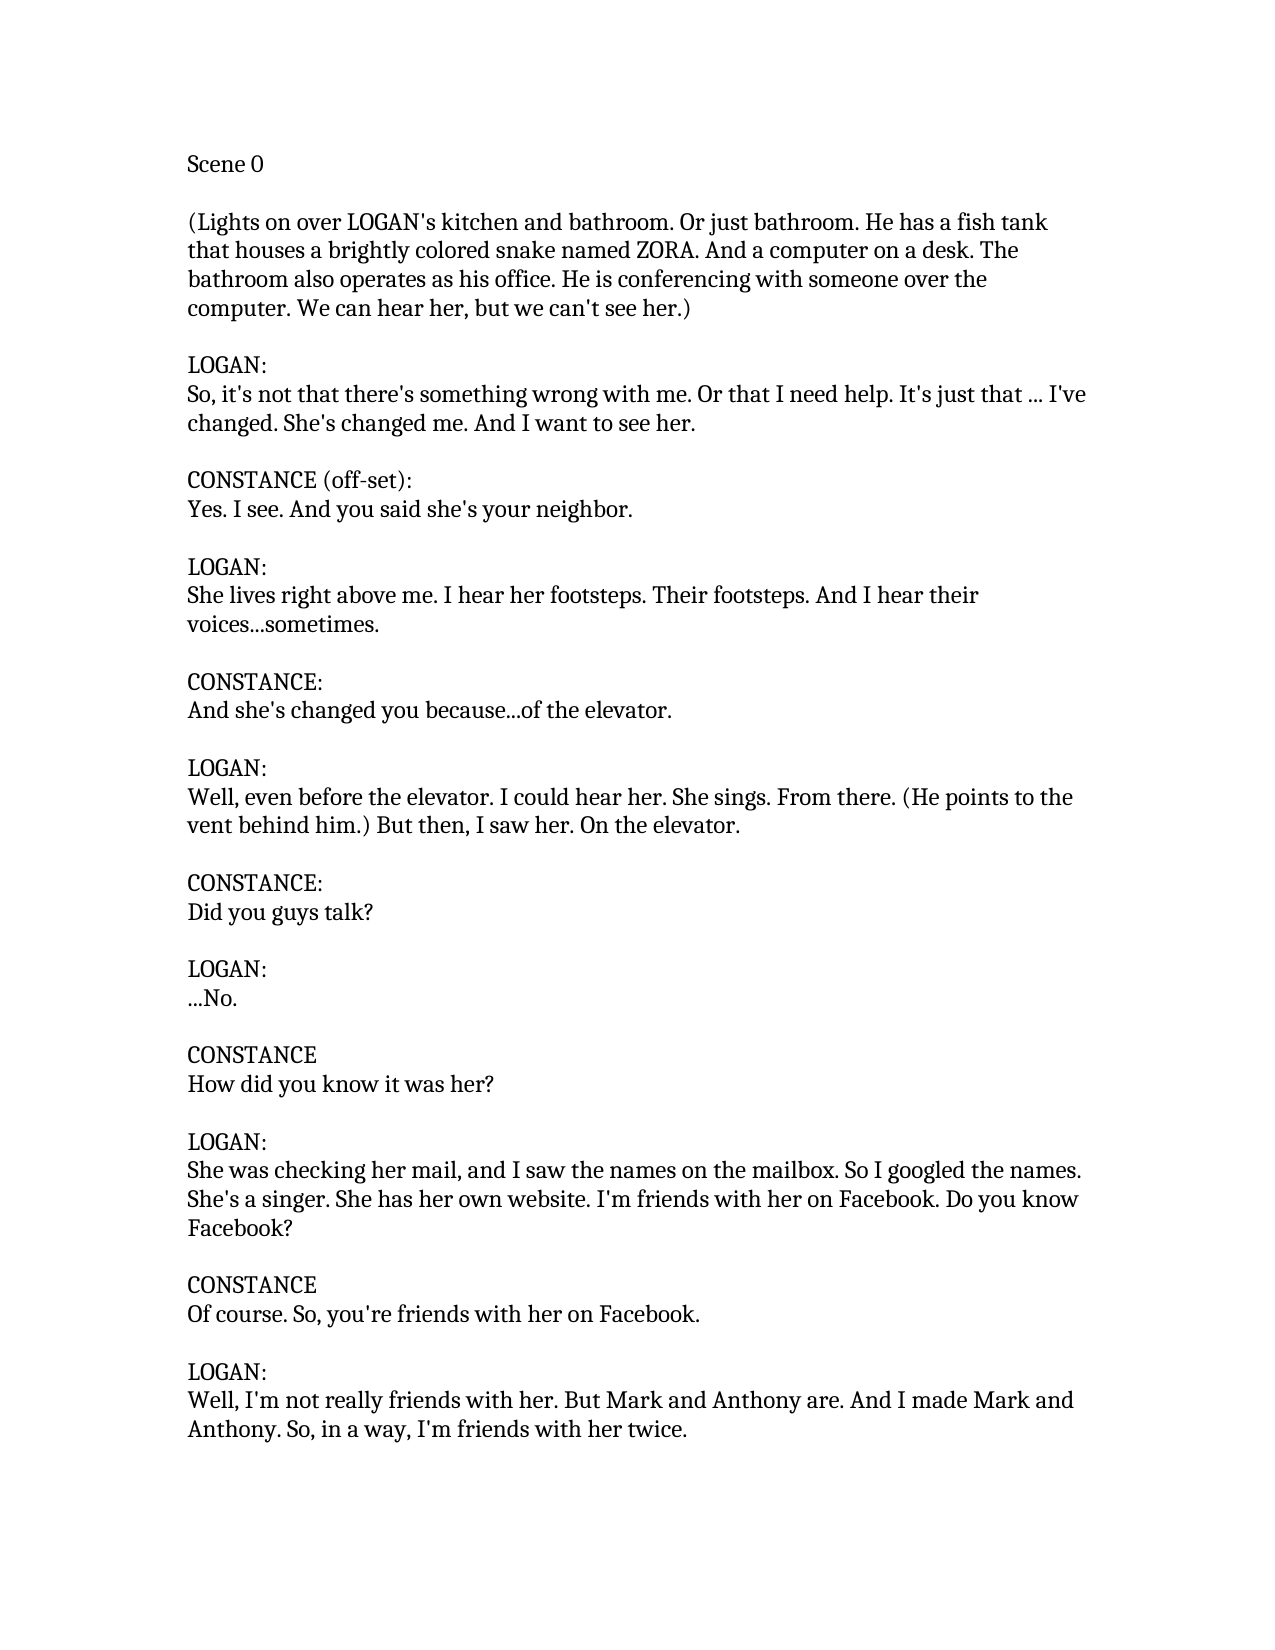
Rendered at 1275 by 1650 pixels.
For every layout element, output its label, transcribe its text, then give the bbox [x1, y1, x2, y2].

text LOGAN: [187, 552, 1087, 581]
text Did you guys talk? [187, 897, 1087, 926]
text Well, I'm not really friends with her. But Mark and Anthony are. And I made Mark and Anthony. So, in a way, I'm friends with her twice. [187, 1386, 1087, 1444]
text How did you know it was her? [187, 1070, 1087, 1099]
text CONSTANCE (off-set): [187, 466, 1087, 495]
text LOGAN: [187, 1357, 1087, 1386]
text Scene 0 [187, 150, 1087, 179]
text She lives right above me. I hear her footsteps. Their footsteps. And I hear their voices...sometimes. [187, 581, 1087, 639]
text CONSTANCE [187, 1271, 1087, 1300]
text CONSTANCE: [187, 667, 1087, 696]
text Yes. I see. And you said she's your neighbor. [187, 495, 1087, 524]
text Well, even before the elevator. I could hear her. She sings. From there. (He points to the vent behind him.) But then, I saw her. On the elevator. [187, 782, 1087, 840]
text Of course. So, you're friends with her on Facebook. [187, 1300, 1087, 1329]
text LOGAN: [187, 754, 1087, 782]
text LOGAN: [187, 1127, 1087, 1156]
text And she's changed you because...of the elevator. [187, 696, 1087, 725]
text LOGAN: [187, 351, 1087, 380]
text CONSTANCE [187, 1041, 1087, 1070]
text LOGAN: [187, 955, 1087, 984]
text So, it's not that there's something wrong with me. Or that I need help. It's just that ... I've changed. She's changed me. And I want to see her. [187, 380, 1087, 437]
text (Lights on over LOGAN's kitchen and bathroom. Or just bathroom. He has a fish tank that houses a brightly colored snake named ZORA. And a computer on a desk. The bathroom also operates as his office. He is conferencing with someone over the computer. We can hear her, but we can't see her.) [187, 207, 1087, 322]
text She was checking her mail, and I saw the names on the mailbox. So I googled the names. She's a singer. She has her own website. I'm friends with her on Facebook. Do you know Facebook? [187, 1156, 1087, 1242]
text CONSTANCE: [187, 869, 1087, 897]
text ...No. [187, 984, 1087, 1012]
